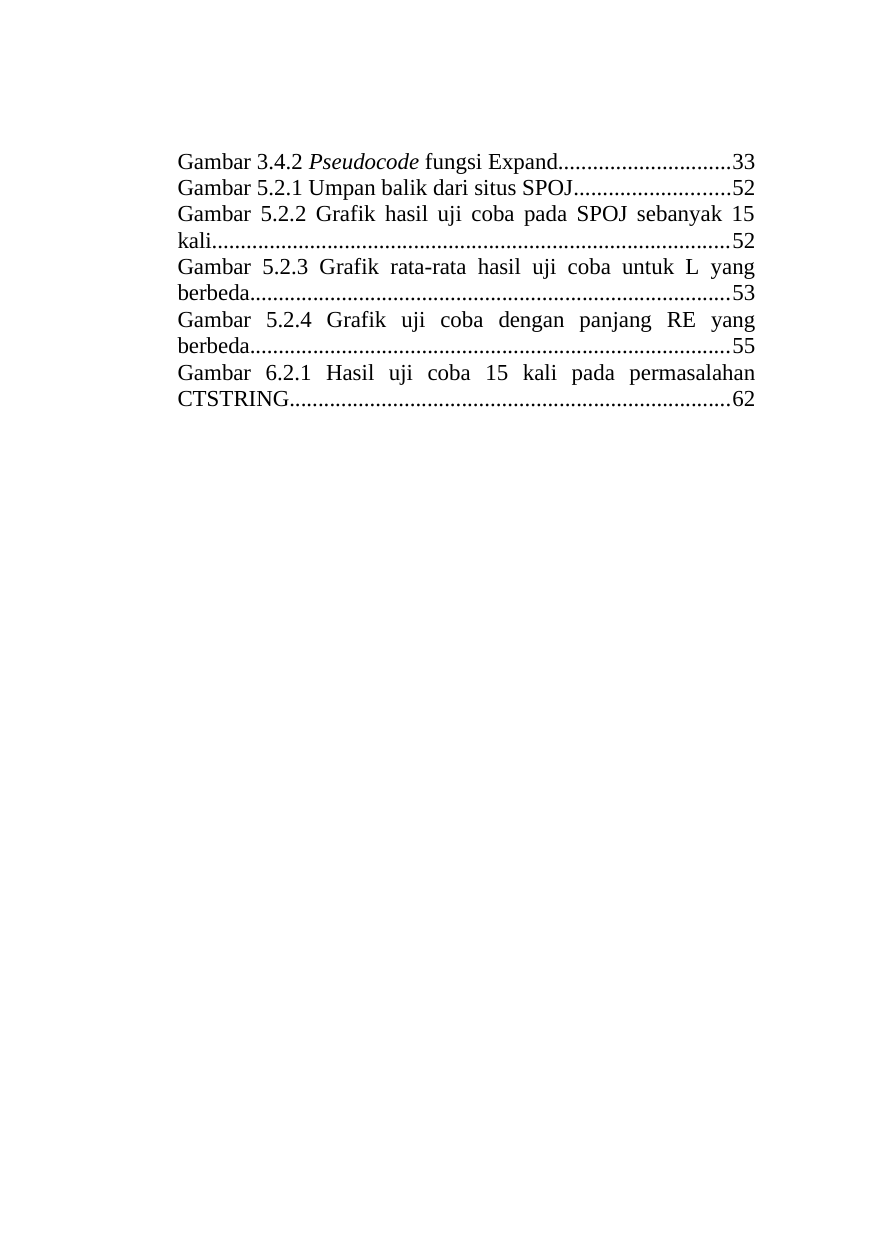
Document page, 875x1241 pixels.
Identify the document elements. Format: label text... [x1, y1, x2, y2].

text Gambar 5.2.1 Umpan balik dari situs SPOJ 52 [177, 174, 756, 200]
text Gambar 5.2.4 Grafik uji coba dengan panjang RE yang berbeda 55 [177, 306, 756, 358]
text Gambar 6.2.1 Hasil uji coba 15 kali pada permasalahan CTSTRING 62 [177, 358, 756, 411]
text Gambar 5.2.3 Grafik rata-rata hasil uji coba untuk L yang berbeda 53 [177, 253, 756, 306]
text Gambar 5.2.2 Grafik hasil uji coba pada SPOJ sebanyak 15 kali 52 [177, 200, 756, 253]
text Gambar 3.4.2 Pseudocode fungsi Expand 33 [177, 148, 756, 174]
